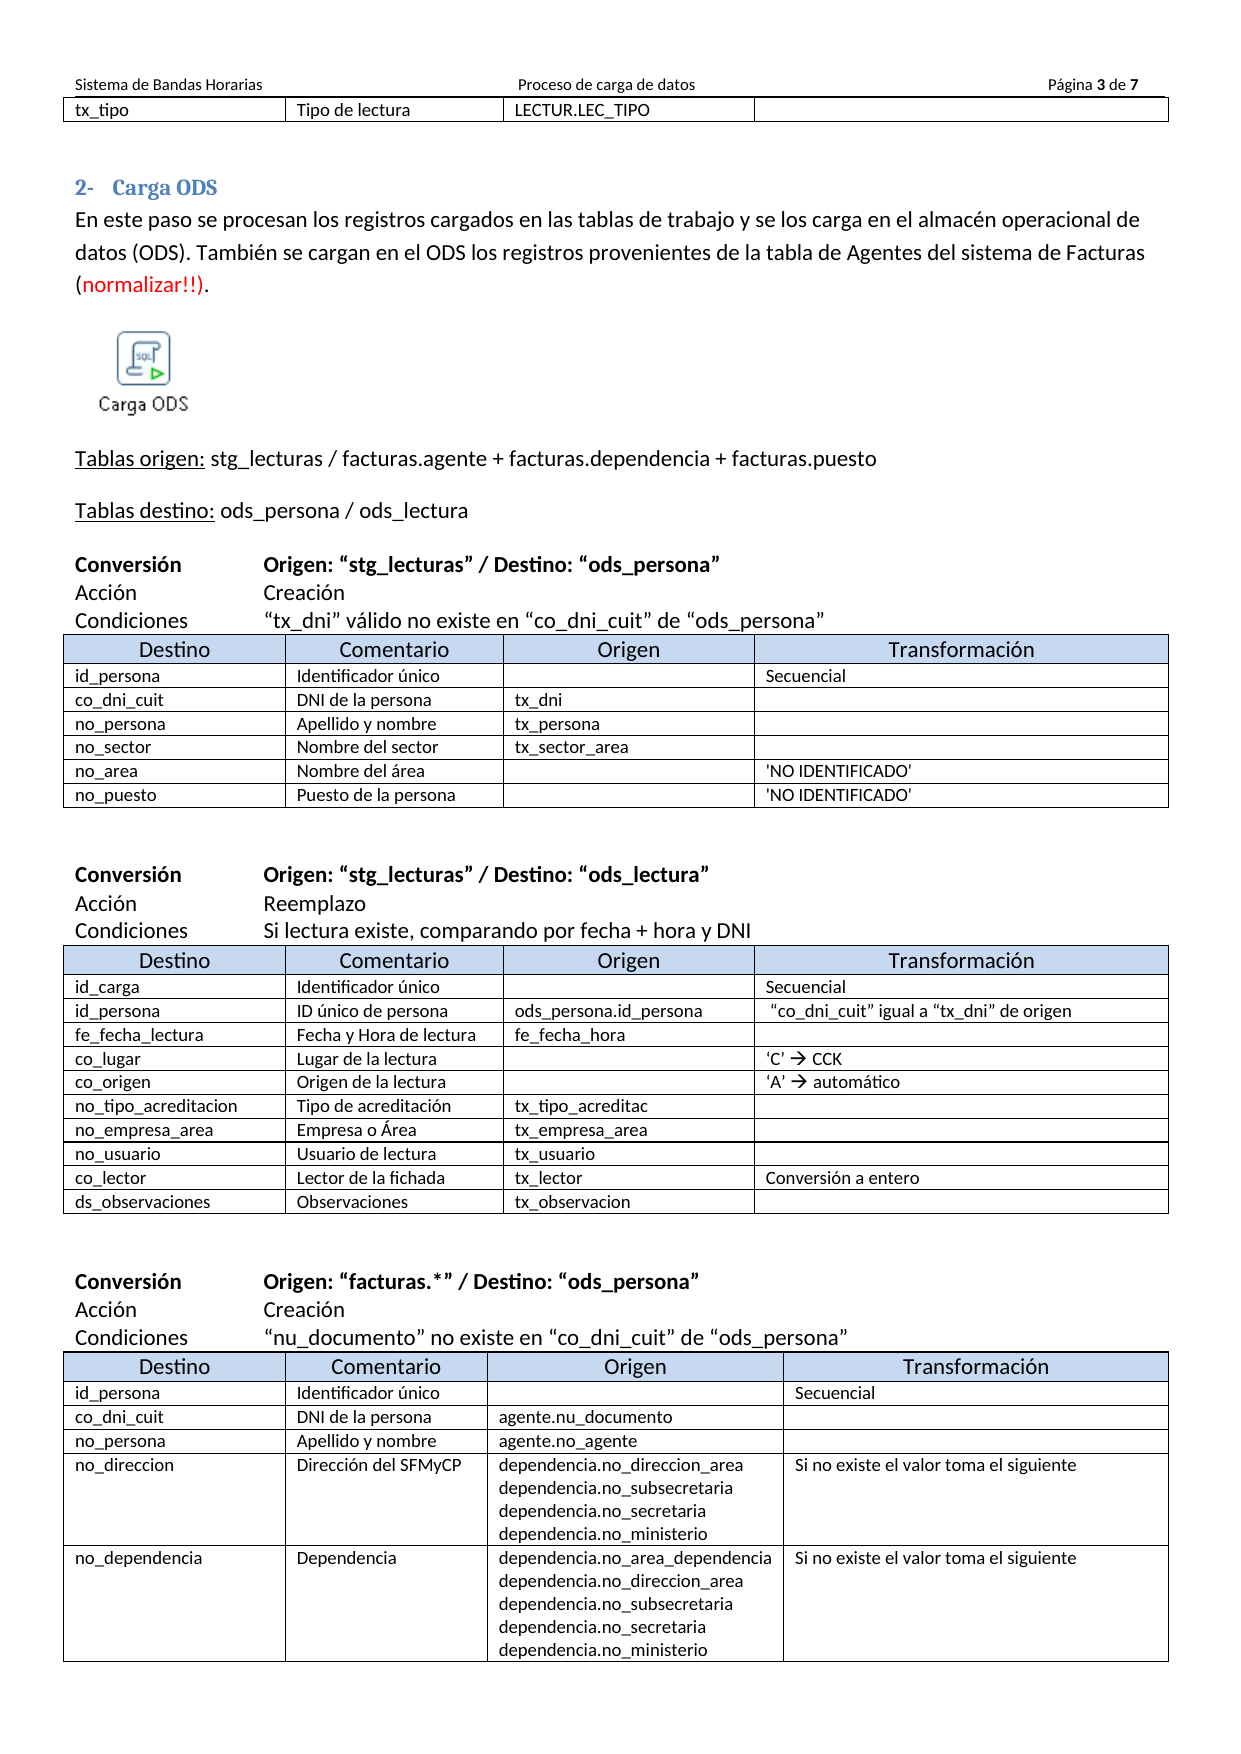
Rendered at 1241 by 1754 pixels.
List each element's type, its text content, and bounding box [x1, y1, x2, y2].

table_cell ID único de persona [286, 999, 503, 1022]
table_cell Si no existe el valor toma el siguiente [784, 1546, 1168, 1661]
text Tablas origen: stg_lecturas / facturas.agente + facturas.dependencia + facturas.puesto [75, 444, 1165, 472]
table_cell Conversión a entero [755, 1166, 1168, 1189]
table_cell Identificador único [286, 664, 503, 687]
table_cell [755, 1143, 1168, 1165]
table_cell Acción [64, 578, 252, 606]
table_cell no_puesto [64, 784, 285, 807]
table_cell Origen [504, 946, 754, 974]
table_header Origen: “stg_lecturas” / Destino: “ods_persona” [252, 550, 1169, 578]
table_cell tx_dni [504, 688, 754, 711]
table_cell “tx_dni” válido no existe en “co_dni_cuit” de “ods_persona” [252, 606, 1169, 634]
table_cell [504, 1071, 754, 1093]
table_cell Si lectura existe, comparando por fecha + hora y DNI [252, 917, 1169, 945]
table_cell co_origen [64, 1071, 285, 1093]
table_cell Lugar de la lectura [286, 1047, 503, 1069]
table_cell id_persona [64, 664, 285, 687]
table_cell co_lector [64, 1166, 285, 1189]
table_cell fe_fecha_hora [504, 1023, 754, 1046]
table_cell Fecha y Hora de lectura [286, 1023, 503, 1046]
table_cell [784, 1406, 1168, 1428]
table_cell tx_sector_area [504, 736, 754, 759]
subtitle Carga ODS [75, 175, 1165, 202]
table_cell dependencia.no_area_dependencia dependencia.no_direccion_area dependencia.no_subsecretaria dependencia.no_secretaria dependencia.no_ministerio [488, 1546, 783, 1661]
table_cell Origen [488, 1353, 783, 1381]
table_cell co_lugar [64, 1047, 285, 1069]
table_cell [755, 98, 1168, 121]
table_cell Dirección del SFMyCP [286, 1454, 487, 1545]
table_cell [755, 1119, 1168, 1141]
table_cell no_area [64, 760, 285, 783]
table_cell Secuencial [784, 1382, 1168, 1404]
table_cell Usuario de lectura [286, 1143, 503, 1165]
table_cell Origen [504, 635, 754, 663]
table_cell [755, 1095, 1168, 1117]
table_cell Comentario [286, 1353, 487, 1381]
table_cell agente.no_agente [488, 1430, 783, 1452]
table_cell no_persona [64, 712, 285, 735]
table_cell tx_usuario [504, 1143, 754, 1165]
table_cell Creación [252, 578, 1169, 606]
table_cell tx_empresa_area [504, 1119, 754, 1141]
table_cell “nu_documento” no existe en “co_dni_cuit” de “ods_persona” [252, 1324, 1169, 1351]
table_cell ‘A’ automático [755, 1071, 1168, 1093]
table_cell tx_observacion [504, 1190, 754, 1213]
table_cell agente.nu_documento [488, 1406, 783, 1428]
table_cell fe_fecha_lectura [64, 1023, 285, 1046]
table_cell [784, 1430, 1168, 1452]
table_cell Puesto de la persona [286, 784, 503, 807]
text En este paso se procesan los registros cargados en las tablas de trabajo y se los carga en el almacén operacional de datos (ODS). También se cargan en el ODS los registros provenientes de la tabla de Agentes del sistema de Facturas (normalizar!!). [75, 205, 1165, 298]
table_cell Condiciones [64, 1324, 252, 1351]
table_cell co_dni_cuit [64, 1406, 285, 1428]
table_cell Dependencia [286, 1546, 487, 1661]
table_cell Lector de la fichada [286, 1166, 503, 1189]
table_cell [755, 688, 1168, 711]
table_header Origen: “facturas.*” / Destino: “ods_persona” [252, 1268, 1169, 1295]
table_cell [755, 1190, 1168, 1213]
table_cell Observaciones [286, 1190, 503, 1213]
table_cell Transformación [755, 946, 1168, 974]
table_cell [755, 1023, 1168, 1046]
table_cell LECTUR.LEC_TIPO [504, 98, 754, 121]
table_header Conversión [64, 550, 252, 578]
table_header Origen: “stg_lecturas” / Destino: “ods_lectura” [252, 861, 1169, 889]
table_header Conversión [64, 1268, 252, 1295]
table_cell Empresa o Área [286, 1119, 503, 1141]
table_cell [504, 784, 754, 807]
table_cell no_tipo_acreditacion [64, 1095, 285, 1117]
text Tablas destino: ods_persona / ods_lectura [75, 497, 1165, 525]
table_cell Acción [64, 889, 252, 917]
table_cell tx_tipo [64, 98, 285, 121]
table_cell Acción [64, 1295, 252, 1323]
table_cell no_usuario [64, 1143, 285, 1165]
table_cell no_persona [64, 1430, 285, 1452]
table_cell Condiciones [64, 917, 252, 945]
table_cell DNI de la persona [286, 1406, 487, 1428]
table_cell 'NO IDENTIFICADO' [755, 784, 1168, 807]
table_cell Creación [252, 1295, 1169, 1323]
table_cell no_direccion [64, 1454, 285, 1545]
table_cell Identificador único [286, 975, 503, 998]
table_cell no_sector [64, 736, 285, 759]
table_cell Si no existe el valor toma el siguiente [784, 1454, 1168, 1545]
table_cell Destino [64, 1353, 285, 1381]
table_cell no_empresa_area [64, 1119, 285, 1141]
table_cell Tipo de acreditación [286, 1095, 503, 1117]
table_cell no_dependencia [64, 1546, 285, 1661]
table_cell Transformación [784, 1353, 1168, 1381]
table_cell [504, 664, 754, 687]
table_cell [504, 760, 754, 783]
table_cell ds_observaciones [64, 1190, 285, 1213]
table_cell ‘C’ CCK [755, 1047, 1168, 1069]
table_cell Comentario [286, 946, 503, 974]
table_cell tx_persona [504, 712, 754, 735]
table_cell id_carga [64, 975, 285, 998]
table_cell Apellido y nombre [286, 712, 503, 735]
table_cell Secuencial [755, 664, 1168, 687]
table_cell [504, 1047, 754, 1069]
table_cell ods_persona.id_persona [504, 999, 754, 1022]
table_cell 'NO IDENTIFICADO' [755, 760, 1168, 783]
table_cell Secuencial [755, 975, 1168, 998]
table_cell Destino [64, 635, 285, 663]
table_cell Identificador único [286, 1382, 487, 1404]
table_cell [504, 975, 754, 998]
table_cell dependencia.no_direccion_area dependencia.no_subsecretaria dependencia.no_secretaria dependencia.no_ministerio [488, 1454, 783, 1545]
table_cell tx_tipo_acreditac [504, 1095, 754, 1117]
picture [75, 322, 216, 419]
table_cell id_persona [64, 1382, 285, 1404]
table_header Conversión [64, 861, 252, 889]
table_cell id_persona [64, 999, 285, 1022]
table_cell [755, 736, 1168, 759]
table_cell Tipo de lectura [286, 98, 503, 121]
table_cell Apellido y nombre [286, 1430, 487, 1452]
table_cell DNI de la persona [286, 688, 503, 711]
table_cell Transformación [755, 635, 1168, 663]
table_cell Origen de la lectura [286, 1071, 503, 1093]
table_cell [755, 712, 1168, 735]
table_cell Destino [64, 946, 285, 974]
table_cell Comentario [286, 635, 503, 663]
table_cell co_dni_cuit [64, 688, 285, 711]
table_cell Condiciones [64, 606, 252, 634]
table_cell [488, 1382, 783, 1404]
table_cell Nombre del sector [286, 736, 503, 759]
table_cell tx_lector [504, 1166, 754, 1189]
table_cell Reemplazo [252, 889, 1169, 917]
table_cell Nombre del área [286, 760, 503, 783]
table_cell “co_dni_cuit” igual a “tx_dni” de origen [755, 999, 1168, 1022]
